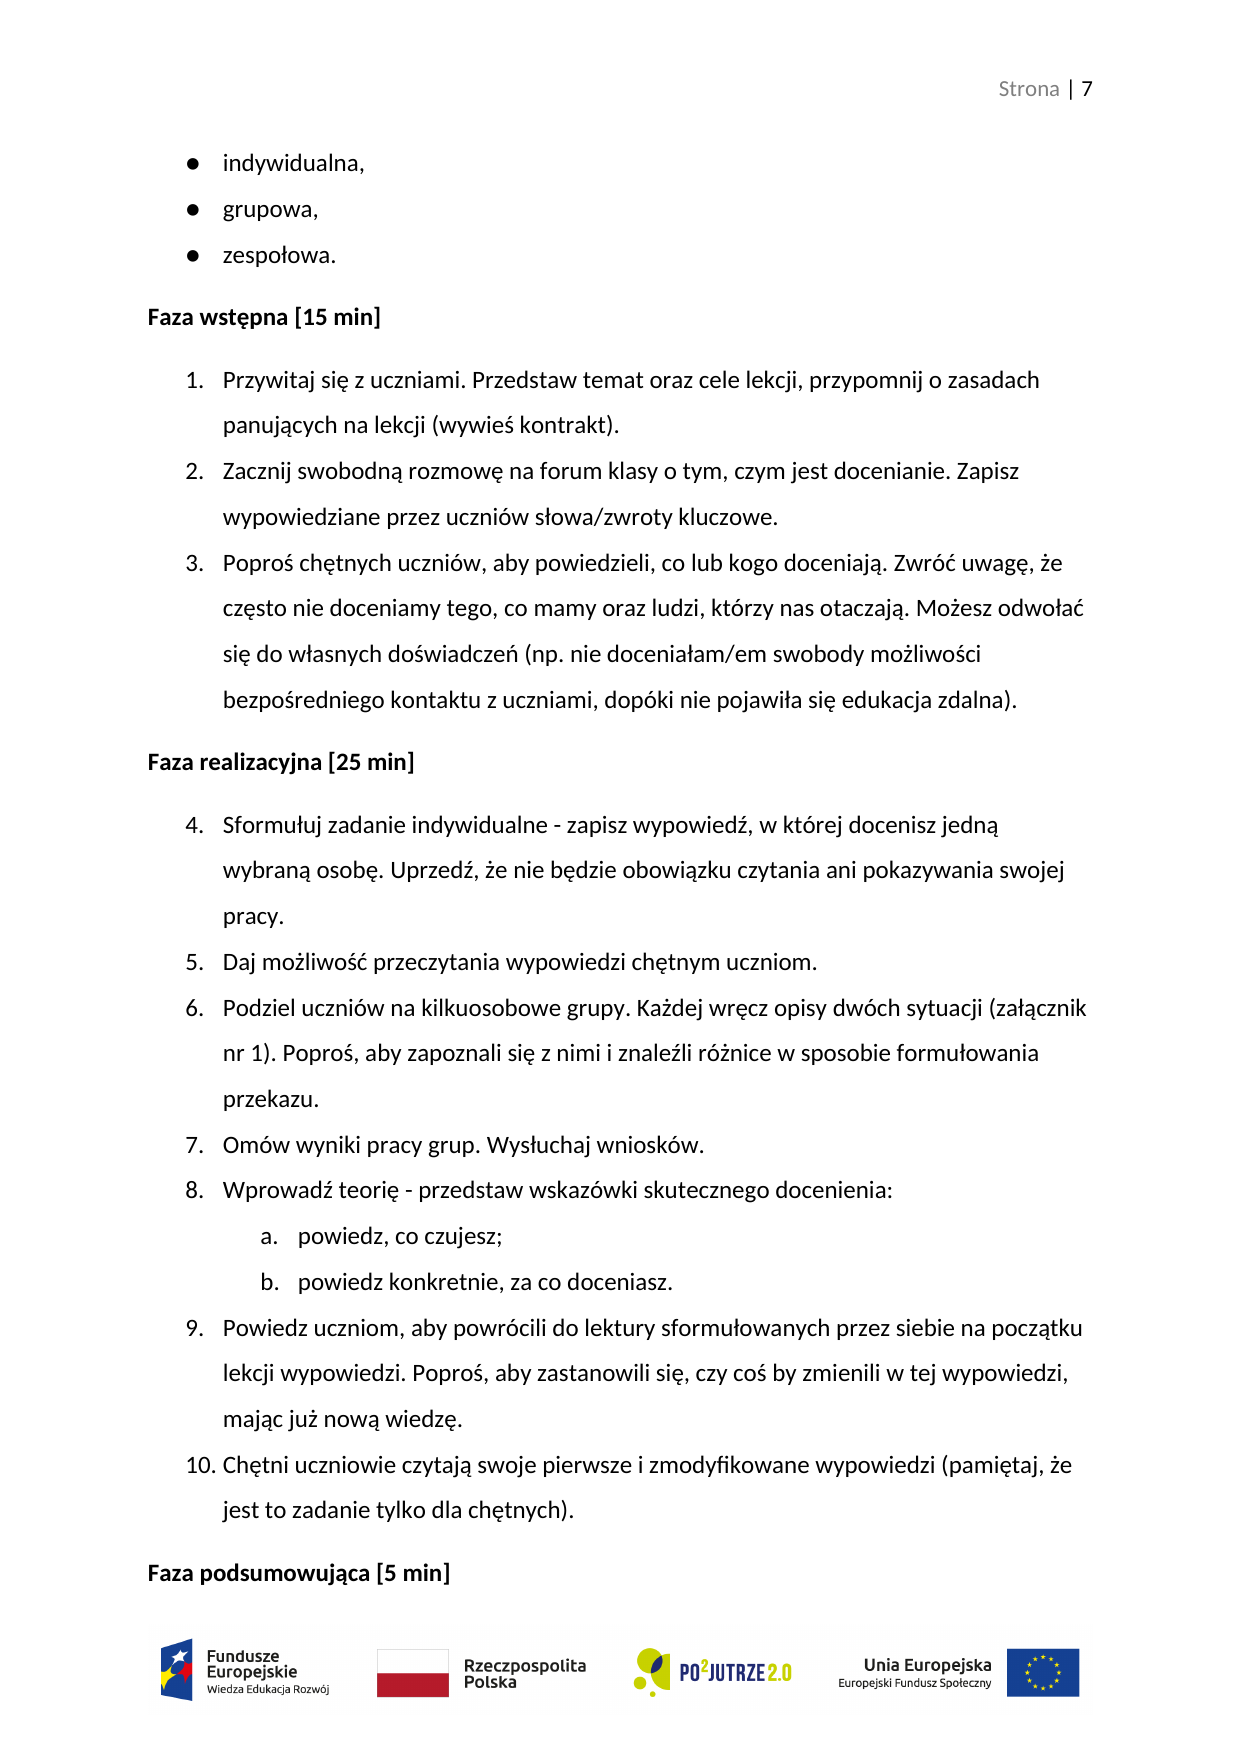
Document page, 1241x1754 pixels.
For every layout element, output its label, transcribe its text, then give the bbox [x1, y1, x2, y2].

list powiedz konkretnie, za co doceniasz. [260, 1266, 1093, 1297]
list Wprowadź teorię - przedstaw wskazówki skutecznego docenienia: [185, 1174, 1093, 1205]
list Powiedz uczniom, aby powrócili do lektury sformułowanych przez siebie na początku lekcji wypowiedzi. Poproś, aby zastanowili się, czy coś by zmienili w tej wypowiedzi, mając już nową wiedzę. [185, 1312, 1093, 1434]
list powiedz, co czujesz; [260, 1220, 1093, 1251]
list Sformułuj zadanie indywidualne - zapisz wypowiedź, w której docenisz jedną wybraną osobę. Uprzedź, że nie będzie obowiązku czytania ani pokazywania swojej pracy. [185, 809, 1093, 931]
list Omów wyniki pracy grup. Wysłuchaj wniosków. [185, 1129, 1093, 1159]
list Zacznij swobodną rozmowę na forum klasy o tym, czym jest docenianie. Zapisz wypowiedziane przez uczniów słowa/zwroty kluczowe. [185, 455, 1093, 532]
list Poproś chętnych uczniów, aby powiedzieli, co lub kogo doceniają. Zwróć uwagę, że często nie doceniamy tego, co mamy oraz ludzi, którzy nas otaczają. Możesz odwołać się do własnych doświadczeń (np. nie doceniałam/em swobody możliwości bezpośredniego kontaktu z uczniami, dopóki nie pojawiła się edukacja zdalna). [185, 547, 1093, 714]
text Faza podsumowująca [5 min] [148, 1557, 1093, 1588]
list indywidualna, [185, 148, 1093, 178]
list grupowa, [185, 193, 1093, 224]
text Faza wstępna [15 min] [148, 301, 1093, 332]
list Daj możliwość przeczytania wypowiedzi chętnym uczniom. [185, 946, 1093, 976]
picture [147, 1624, 1093, 1715]
list zespołowa. [185, 239, 1093, 269]
list Przywitaj się z uczniami. Przedstaw temat oraz cele lekcji, przypomnij o zasadach panujących na lekcji (wywieś kontrakt). [185, 364, 1093, 440]
text Faza realizacyjna [25 min] [148, 746, 1093, 777]
list Podziel uczniów na kilkuosobowe grupy. Każdej wręcz opisy dwóch sytuacji (załącznik nr 1). Poproś, aby zapoznali się z nimi i znaleźli różnice w sposobie formułowania przekazu. [185, 992, 1093, 1114]
list Chętni uczniowie czytają swoje pierwsze i zmodyfikowane wypowiedzi (pamiętaj, że jest to zadanie tylko dla chętnych). [185, 1449, 1093, 1525]
